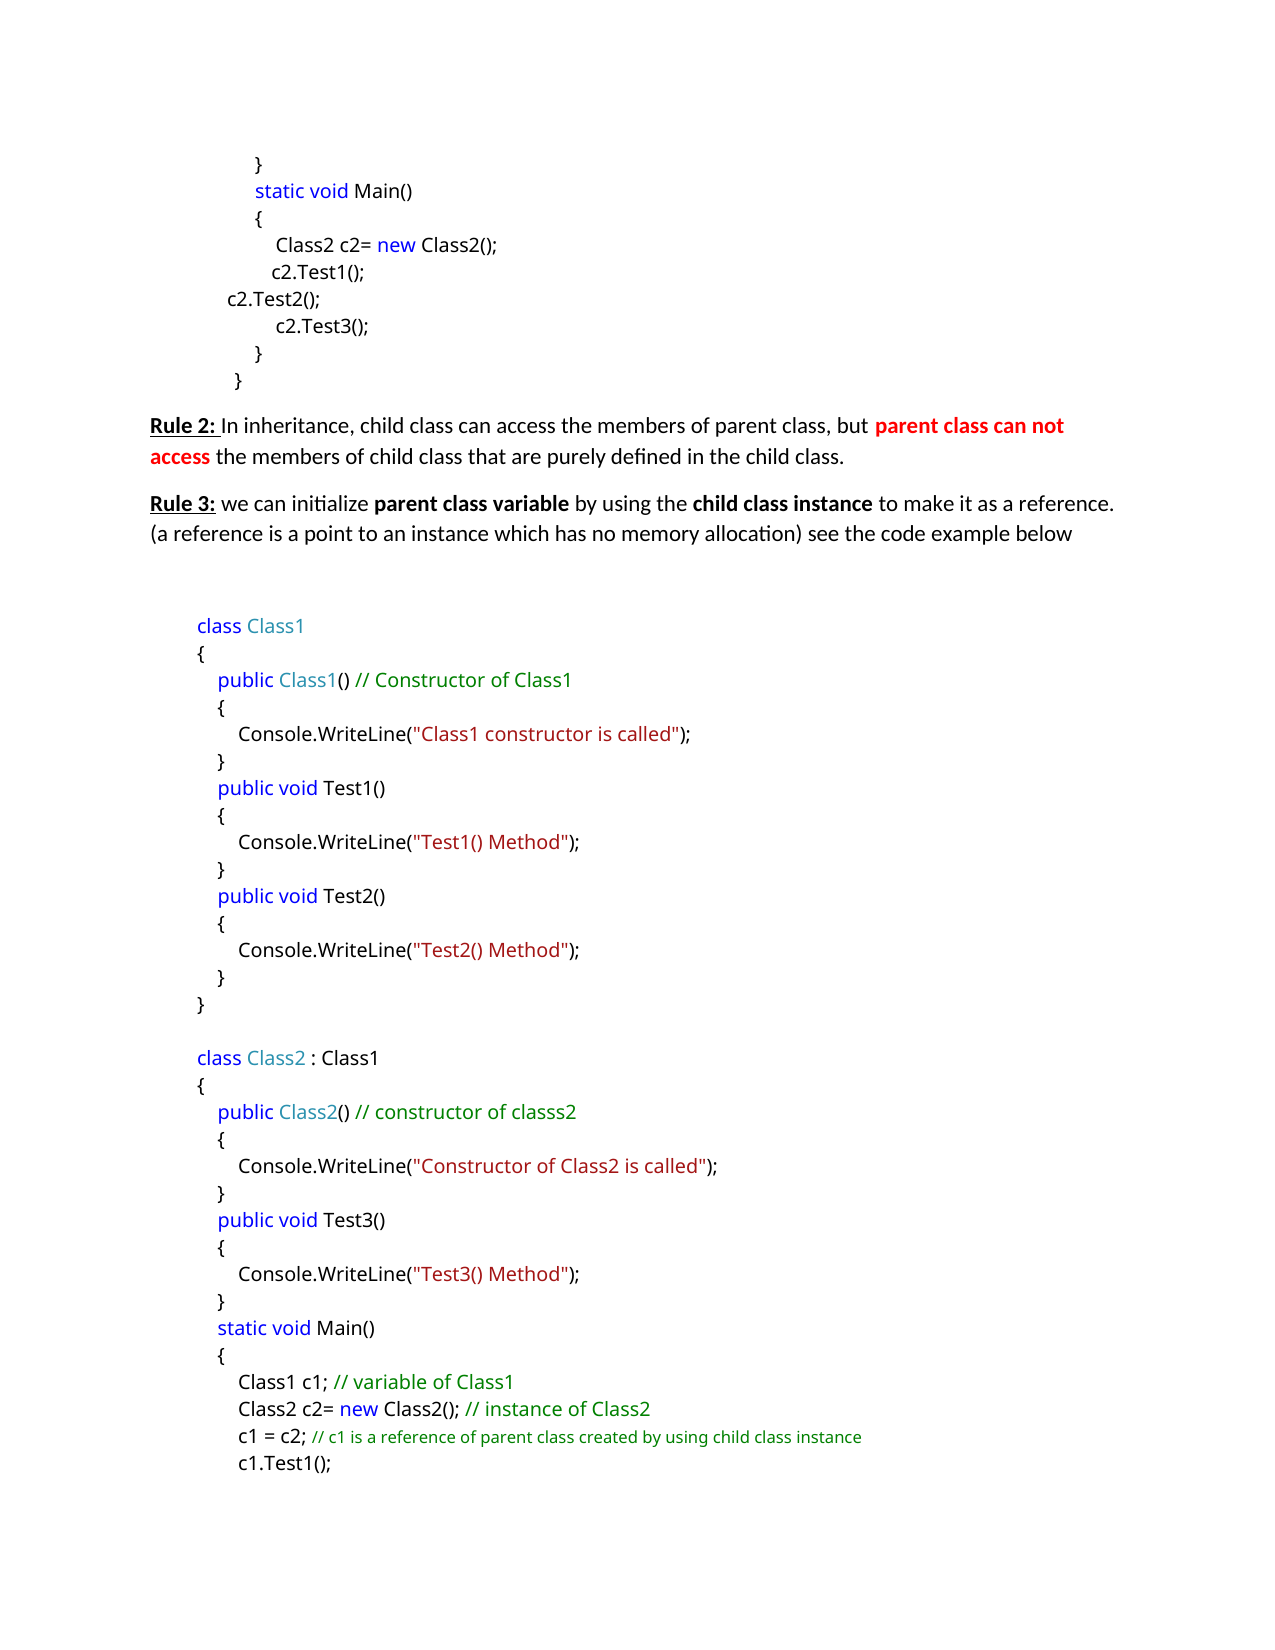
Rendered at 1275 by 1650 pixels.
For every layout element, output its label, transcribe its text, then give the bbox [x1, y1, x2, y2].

text Rule 2: In inheritance, child class can access the members of parent class, but parent class can not access the members of child class that are purely defined in the child class. [150, 412, 1125, 470]
text { [197, 1071, 1125, 1098]
text } [197, 747, 1125, 774]
text public void Test1() [197, 774, 1125, 801]
text } [197, 1179, 1125, 1206]
text } [234, 339, 1125, 366]
text { [197, 801, 1125, 828]
text { [197, 693, 1125, 721]
text class Class1 [197, 613, 1125, 639]
text { [197, 1125, 1125, 1152]
text Console.WriteLine("Test2() Method"); [197, 936, 1125, 963]
text Class1 c1; // variable of Class1 [197, 1368, 1125, 1395]
text static void Main() [197, 1314, 1125, 1341]
text public Class1() // Constructor of Class1 [197, 667, 1125, 693]
text c1.Test1(); [197, 1449, 1125, 1476]
text Rule 3: we can initialize parent class variable by using the child class instance to make it as a reference. (a reference is a point to an instance which has no memory allocation) see the code example below [150, 489, 1125, 547]
text public void Test3() [197, 1206, 1125, 1233]
text Class2 c2= new Class2(); [234, 231, 1125, 258]
text static void Main() [234, 177, 1125, 204]
text } [197, 963, 1125, 990]
text c2.Test2(); [150, 285, 1125, 312]
text public void Test2() [197, 882, 1125, 909]
text } [197, 1287, 1125, 1314]
text class Class2 : Class1 [197, 1044, 1125, 1071]
text } [197, 990, 1125, 1017]
text Class2 c2= new Class2(); // instance of Class2 [197, 1395, 1125, 1422]
text } [197, 855, 1125, 882]
text } [234, 150, 1125, 177]
text c2.Test3(); [234, 312, 1125, 339]
text { [197, 639, 1125, 667]
text { [197, 1341, 1125, 1368]
text public Class2() // constructor of classs2 [197, 1098, 1125, 1125]
text Console.WriteLine("Test3() Method"); [197, 1260, 1125, 1287]
text Console.WriteLine("Constructor of Class2 is called"); [197, 1152, 1125, 1179]
text c2.Test1(); [150, 258, 1125, 285]
text c1 = c2; // c1 is a reference of parent class created by using child class instance [197, 1422, 1125, 1449]
text Console.WriteLine("Test1() Method"); [197, 828, 1125, 855]
text { [197, 909, 1125, 936]
text { [197, 1233, 1125, 1260]
text { [234, 204, 1125, 231]
text Console.WriteLine("Class1 constructor is called"); [197, 721, 1125, 747]
text } [234, 366, 1125, 393]
